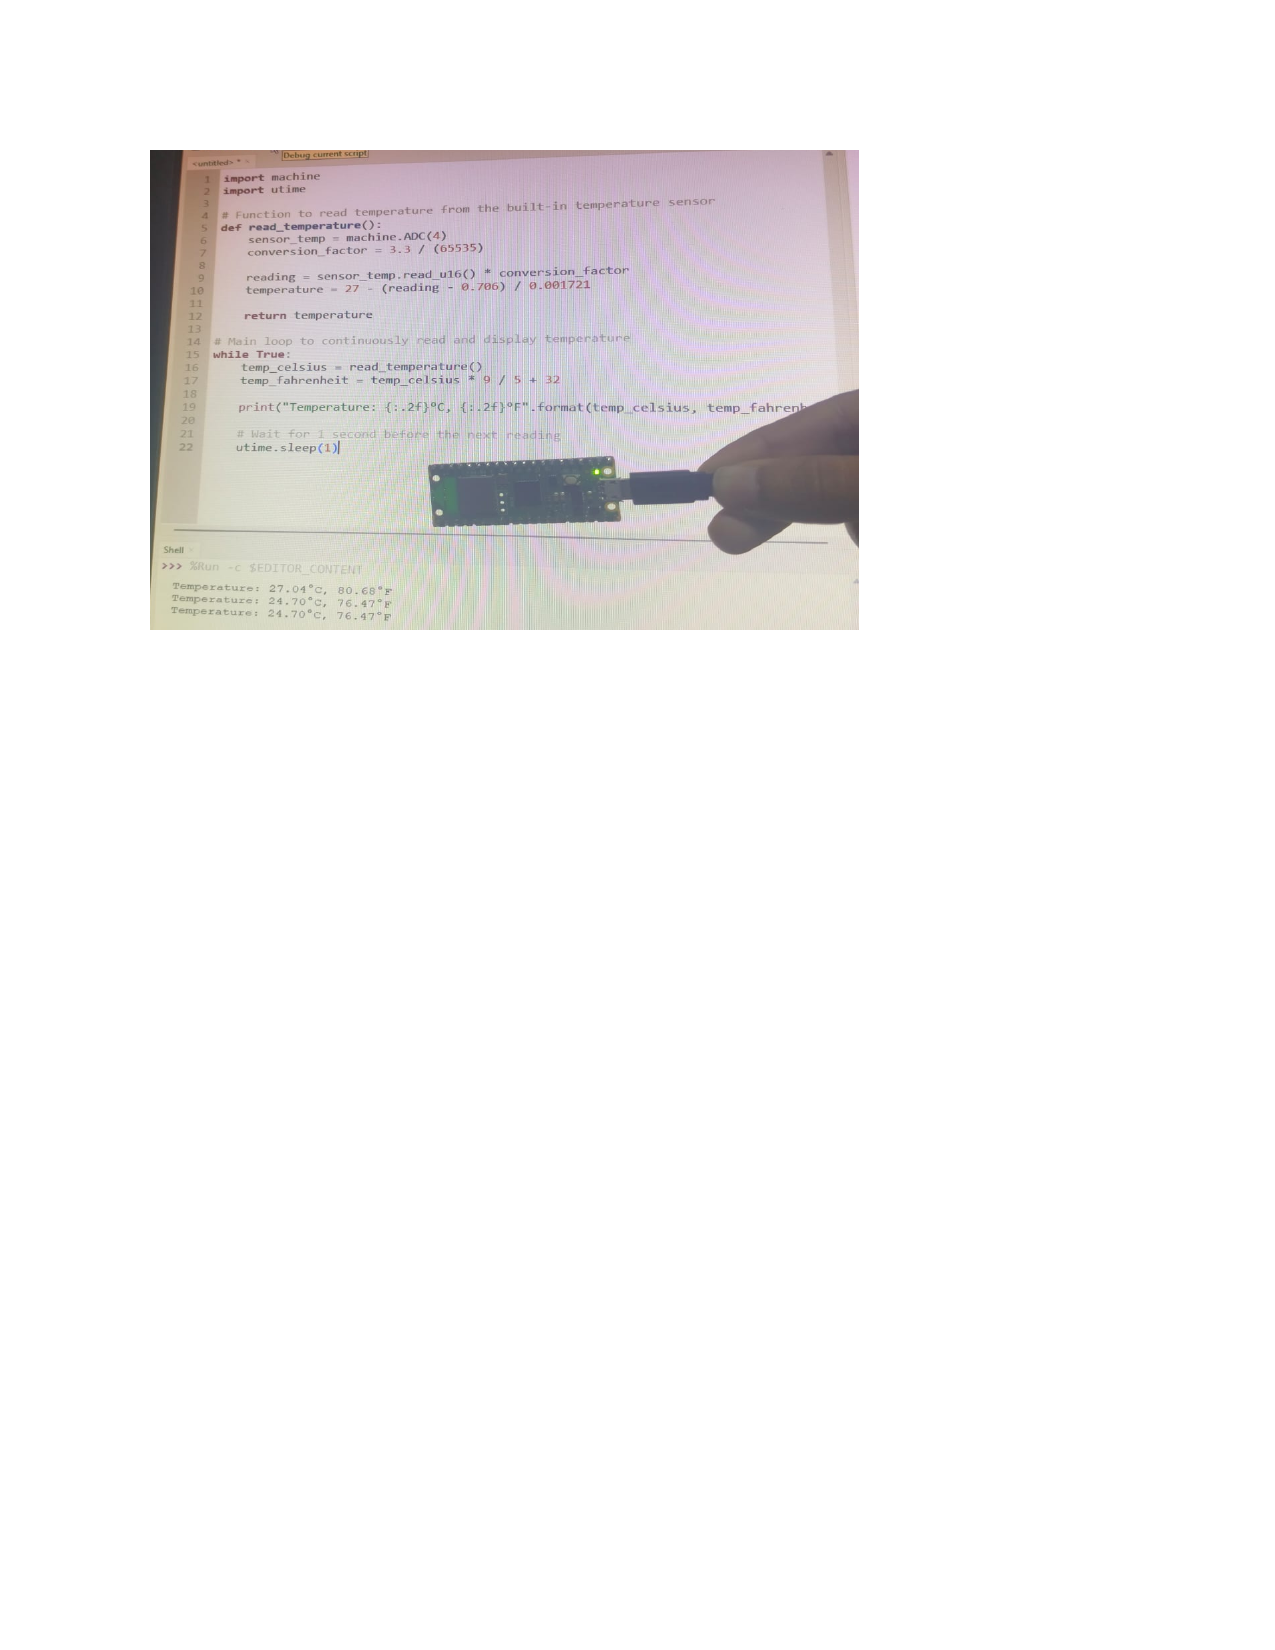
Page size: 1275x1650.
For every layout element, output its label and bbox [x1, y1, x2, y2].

picture [150, 150, 859, 630]
